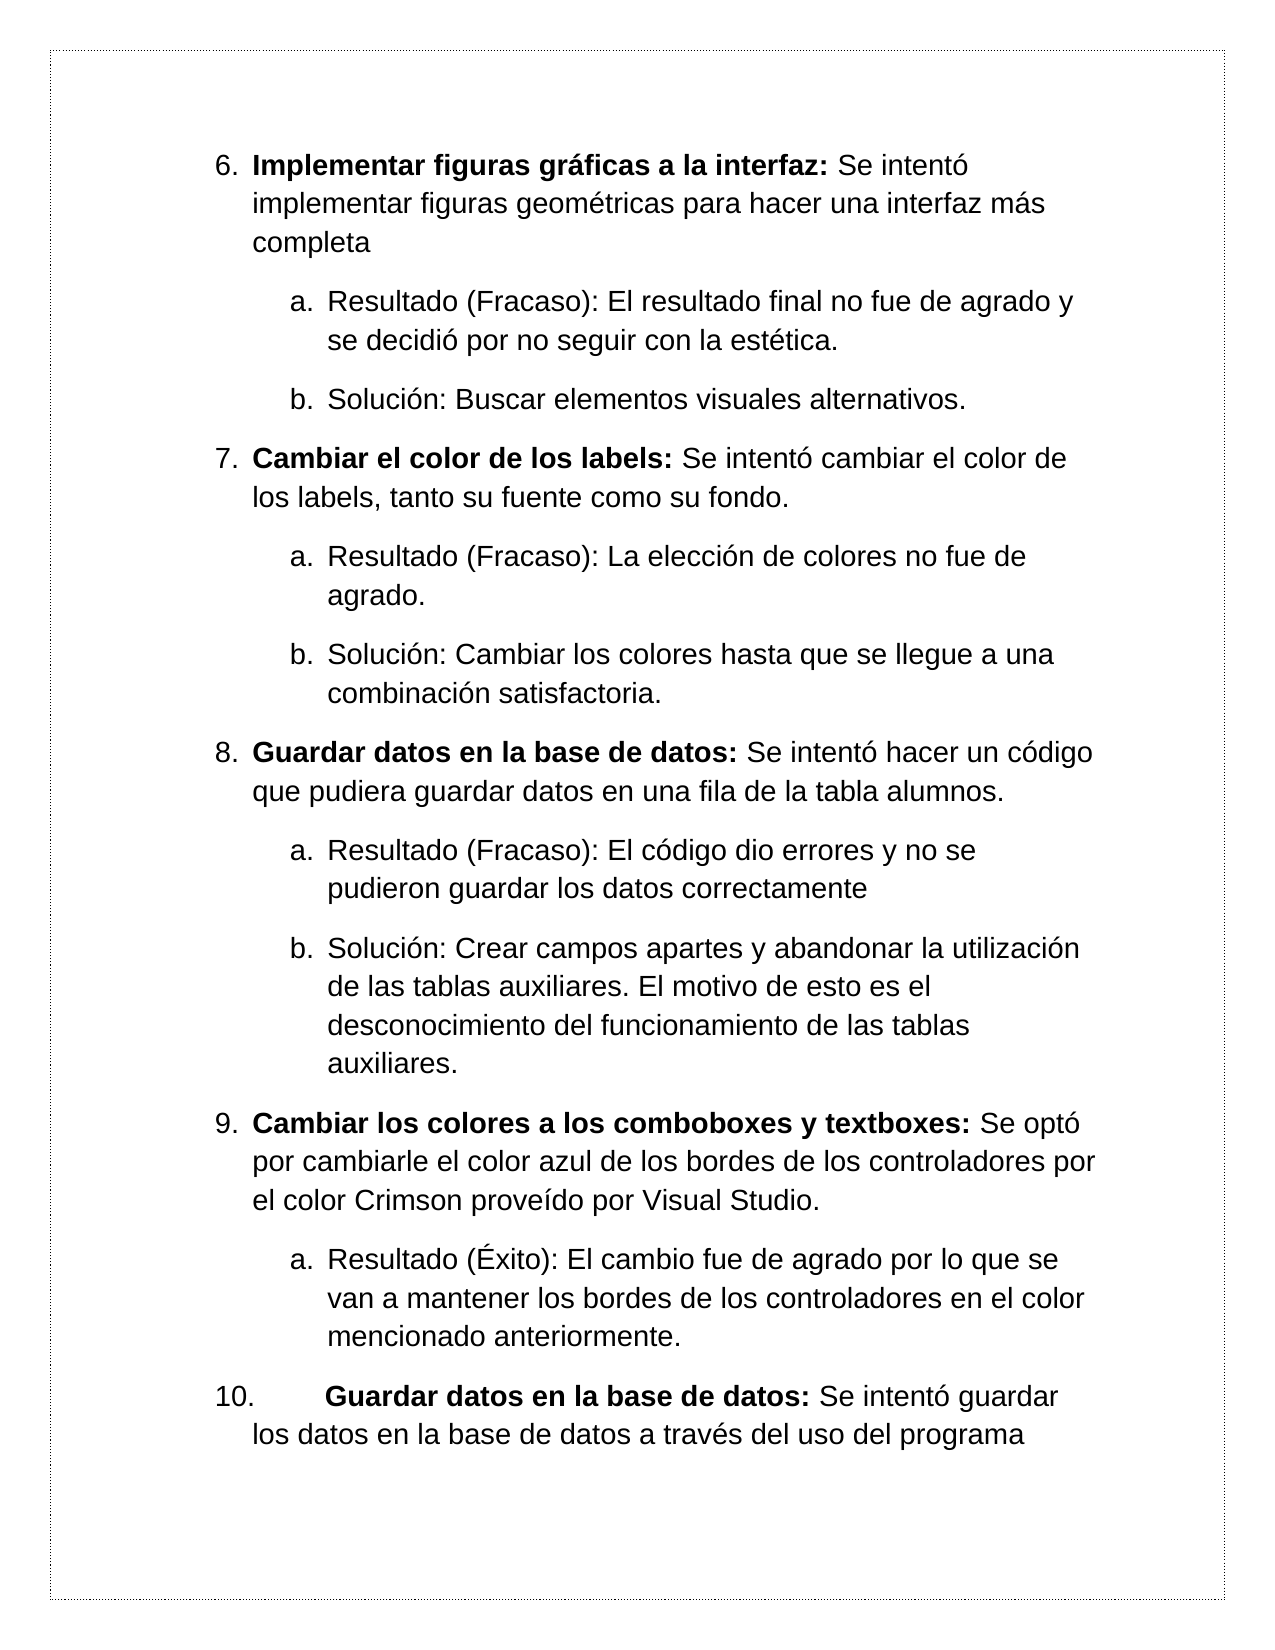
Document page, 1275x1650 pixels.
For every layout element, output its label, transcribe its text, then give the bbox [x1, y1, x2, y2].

list Resultado (Fracaso): La elección de colores no fue de agrado. [289, 539, 1098, 611]
list Guardar datos en la base de datos: Se intentó guardar los datos en la base de datos a través del uso del programa [214, 1379, 1098, 1451]
list Implementar figuras gráficas a la interfaz: Se intentó implementar figuras geométricas para hacer una interfaz más completa [214, 147, 1098, 258]
list Solución: Buscar elementos visuales alternativos. [289, 382, 1098, 415]
list Guardar datos en la base de datos: Se intentó hacer un código que pudiera guardar datos en una fila de la tabla alumnos. [214, 735, 1098, 807]
list Cambiar los colores a los comboboxes y textboxes: Se optó por cambiarle el color azul de los bordes de los controladores por el color Crimson proveído por Visual Studio. [214, 1106, 1098, 1216]
list Solución: Cambiar los colores hasta que se llegue a una combinación satisfactoria. [289, 637, 1098, 709]
list Solución: Crear campos apartes y abandonar la utilización de las tablas auxiliares. El motivo de esto es el desconocimiento del funcionamiento de las tablas auxiliares. [289, 931, 1098, 1080]
list Resultado (Fracaso): El resultado final no fue de agrado y se decidió por no seguir con la estética. [289, 284, 1098, 356]
list Resultado (Éxito): El cambio fue de agrado por lo que se van a mantener los bordes de los controladores en el color mencionado anteriormente. [289, 1242, 1098, 1353]
list Resultado (Fracaso): El código dio errores y no se pudieron guardar los datos correctamente [289, 833, 1098, 905]
list Cambiar el color de los labels: Se intentó cambiar el color de los labels, tanto su fuente como su fondo. [214, 441, 1098, 513]
